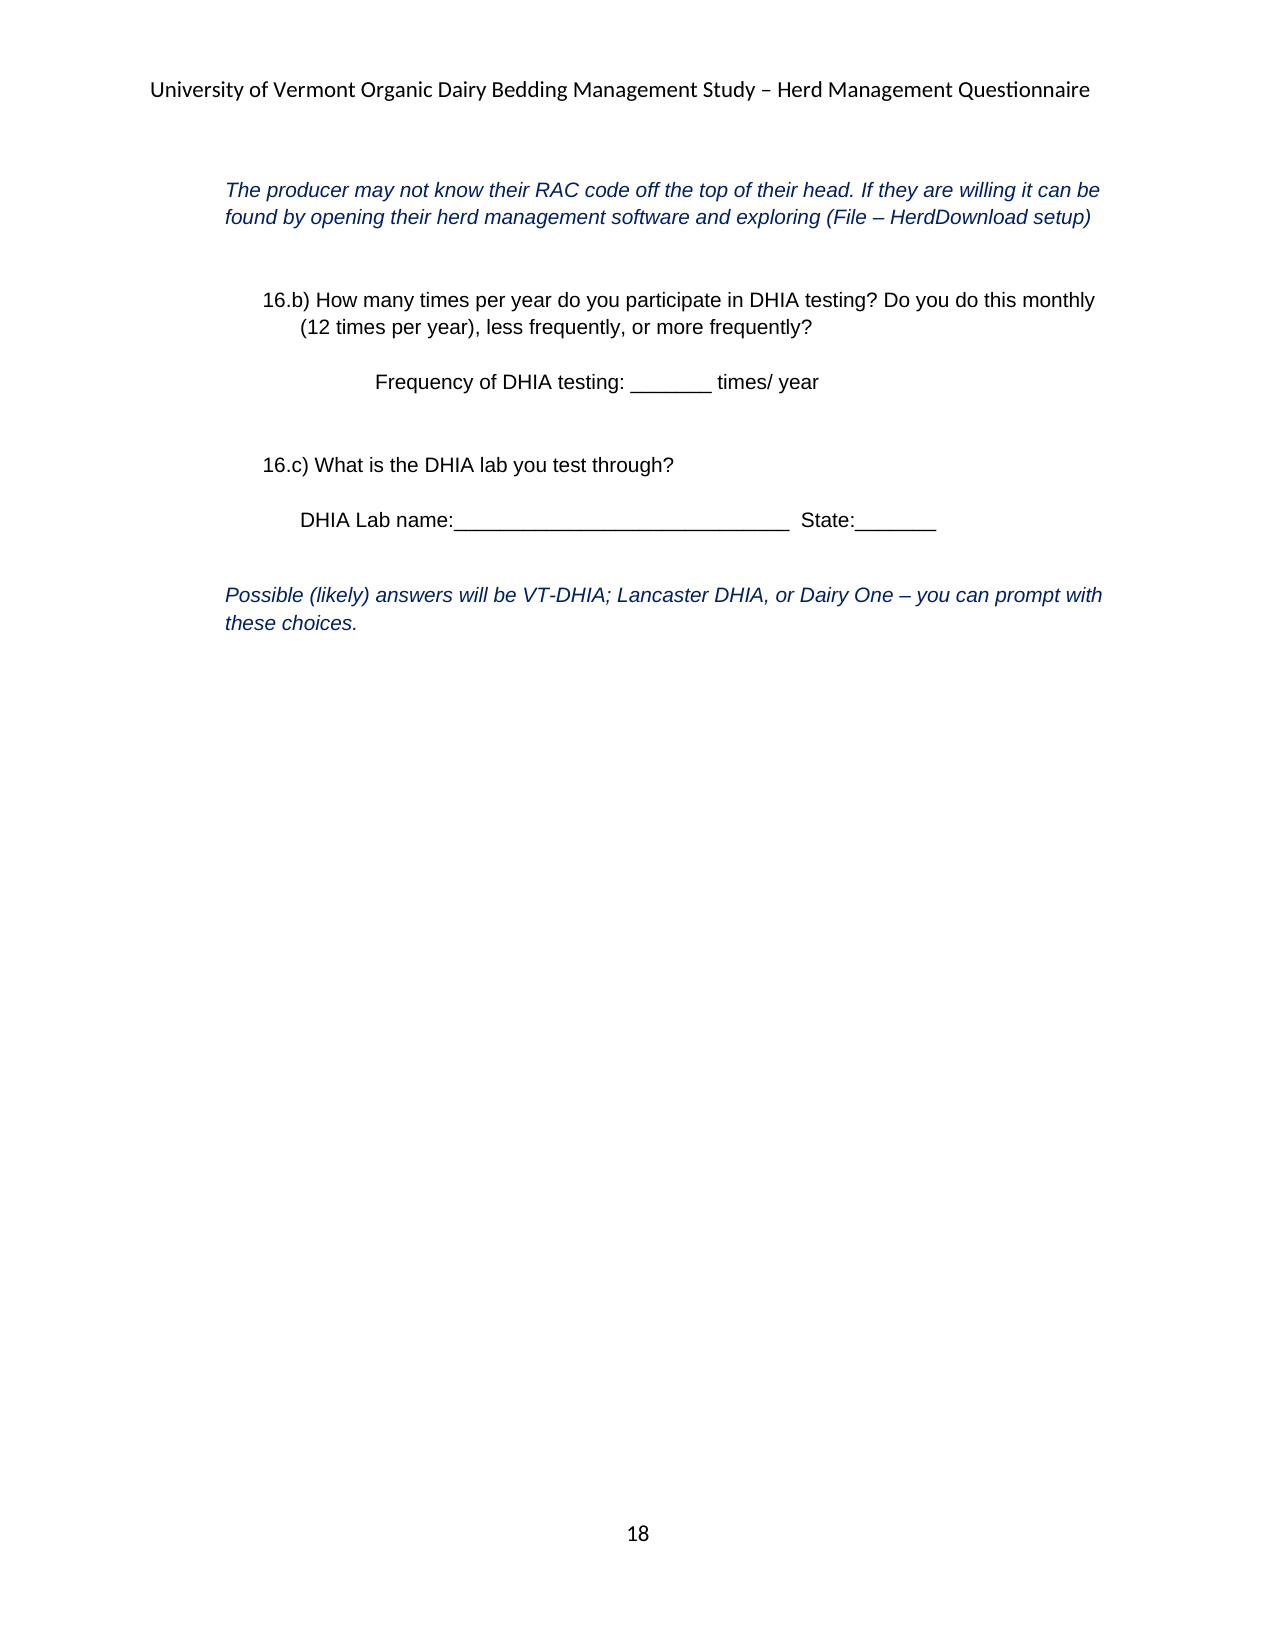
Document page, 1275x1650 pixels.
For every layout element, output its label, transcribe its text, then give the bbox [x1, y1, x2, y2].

list 16.c) What is the DHIA lab you test through? [262, 452, 1125, 476]
list 16.b) How many times per year do you participate in DHIA testing? Do you do this monthly [262, 287, 1125, 311]
text Possible (likely) answers will be VT-DHIA; Lancaster DHIA, or Dairy One – you can prompt with these choices. [225, 583, 1125, 635]
list The producer may not know their RAC code off the top of their head. If they are willing it can be found by opening their herd management software and exploring (File – HerdDownload setup) [225, 177, 1125, 229]
list DHIA Lab name:_____________________________ State:_______ [262, 507, 1125, 531]
list (12 times per year), less frequently, or more frequently? [262, 315, 1125, 339]
list Frequency of DHIA testing: _______ times/ year [337, 370, 1125, 394]
